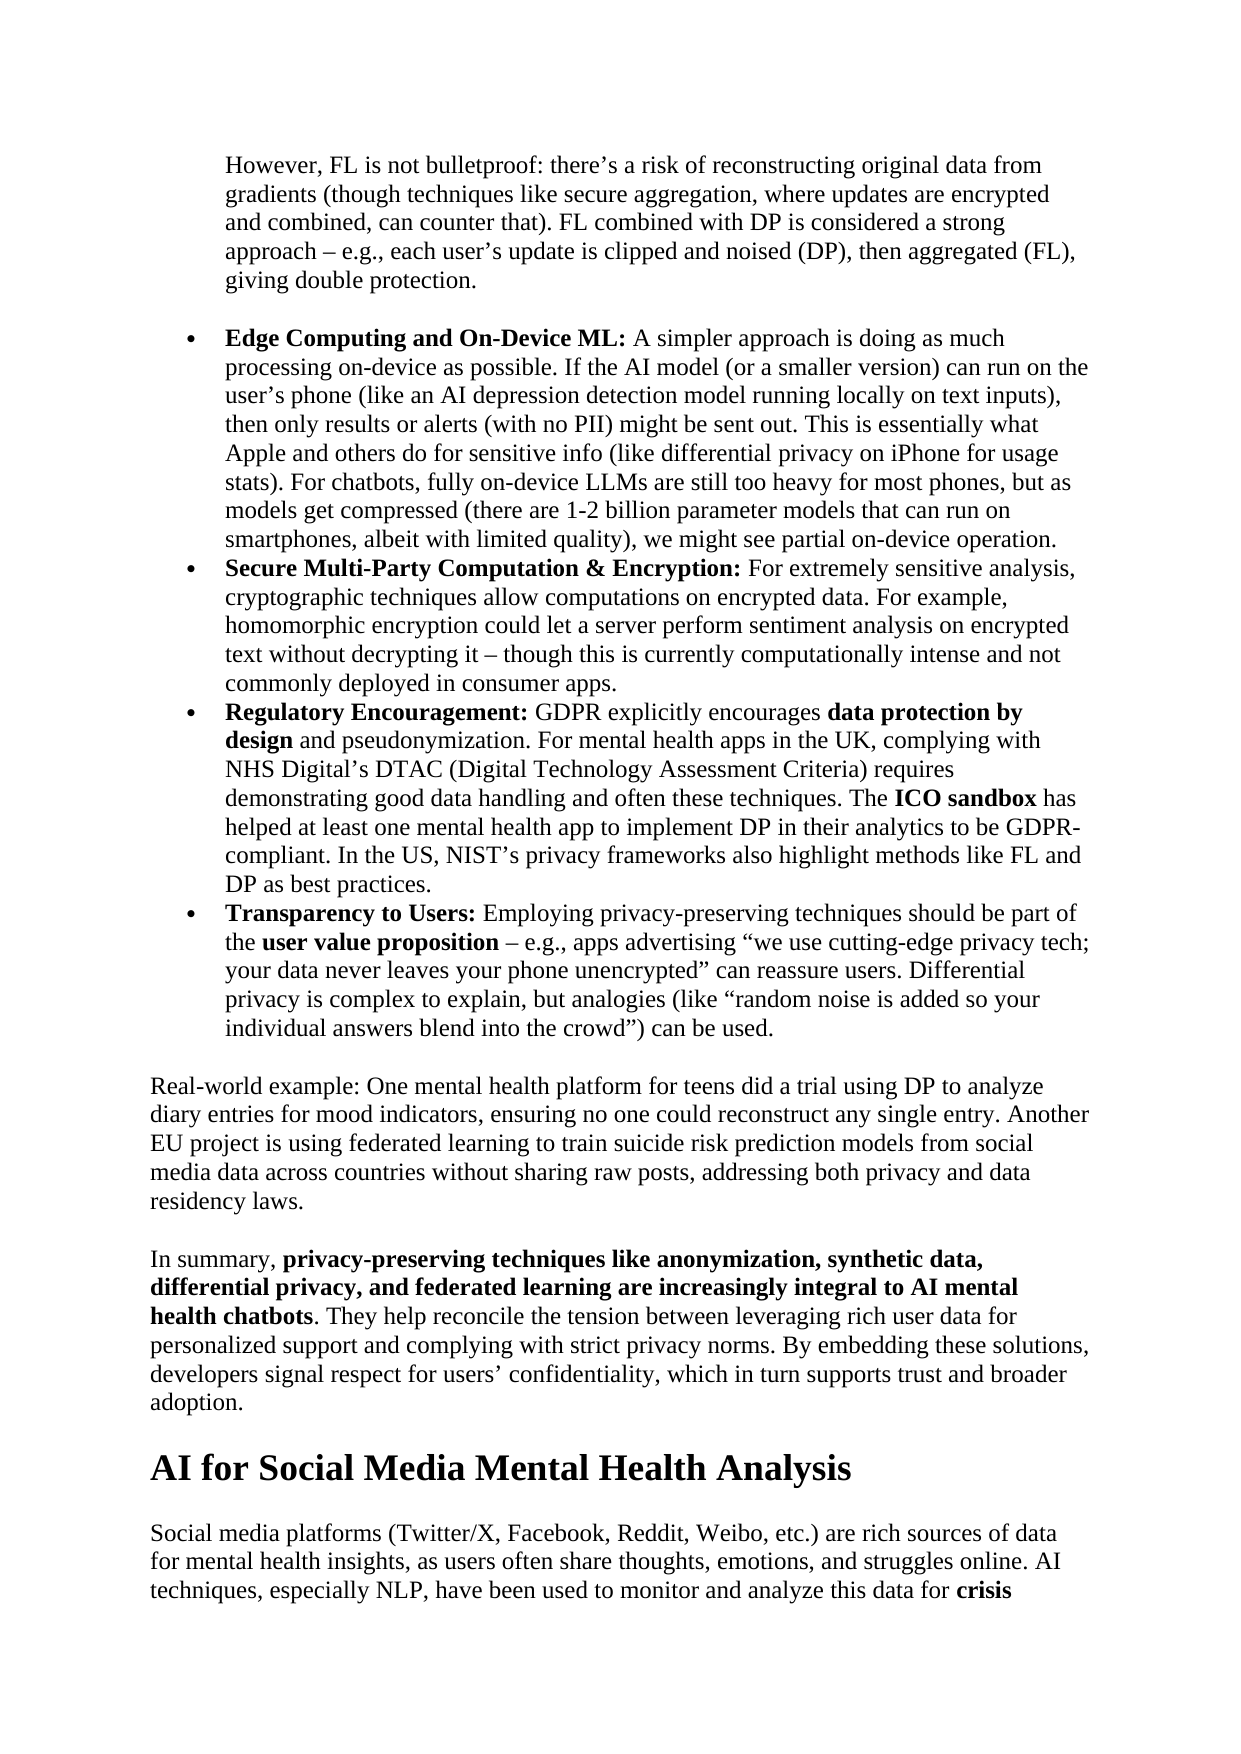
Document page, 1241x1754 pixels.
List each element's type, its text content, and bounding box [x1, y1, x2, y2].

list Secure Multi-Party Computation & Encryption: For extremely sensitive analysis, cryptographic techniques allow computations on encrypted data. For example, homomorphic encryption could let a server perform sentiment analysis on encrypted text without decrypting it – though this is currently computationally intense and not commonly deployed in consumer apps. [187, 553, 1090, 697]
list Regulatory Encouragement: GDPR explicitly encourages data protection by design and pseudonymization. For mental health apps in the UK, complying with NHS Digital’s DTAC (Digital Technology Assessment Criteria) requires demonstrating good data handling and often these techniques. The ICO sandbox has helped at least one mental health app to implement DP in their analytics to be GDPR-compliant. In the US, NIST’s privacy frameworks also highlight methods like FL and DP as best practices. [187, 697, 1090, 898]
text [150, 1518, 1090, 1604]
text Real-world example: One mental health platform for teens did a trial using DP to analyze diary entries for mood indicators, ensuring no one could reconstruct any single entry. Another EU project is using federated learning to train suicide risk prediction models from social media data across countries without sharing raw posts, addressing both privacy and data residency laws. [150, 1071, 1090, 1214]
text In summary, privacy-preserving techniques like anonymization, synthetic data, differential privacy, and federated learning are increasingly integral to AI mental health chatbots. They help reconcile the tension between leveraging rich user data for personalized support and complying with strict privacy norms. By embedding these solutions, developers signal respect for users’ confidentiality, which in turn supports trust and broader adoption. [150, 1244, 1090, 1416]
text AI for Social Media Mental Health Analysis [150, 1445, 1090, 1488]
list Transparency to Users: Employing privacy-preserving techniques should be part of the user value proposition – e.g., apps advertising “we use cutting-edge privacy tech; your data never leaves your phone unencrypted” can reassure users. Differential privacy is complex to explain, but analogies (like “random noise is added so your individual answers blend into the crowd”) can be used. [187, 898, 1090, 1042]
text However, FL is not bulletproof: there’s a risk of reconstructing original data from gradients (though techniques like secure aggregation, where updates are encrypted and combined, can counter that). FL combined with DP is considered a strong approach – e.g., each user’s update is clipped and noised (DP), then aggregated (FL), giving double protection. [225, 150, 1090, 294]
list Edge Computing and On-Device ML: A simpler approach is doing as much processing on-device as possible. If the AI model (or a smaller version) can run on the user’s phone (like an AI depression detection model running locally on text inputs), then only results or alerts (with no PII) might be sent out. This is essentially what Apple and others do for sensitive info (like differential privacy on iPhone for usage stats). For chatbots, fully on-device LLMs are still too heavy for most phones, but as models get compressed (there are 1-2 billion parameter models that can run on smartphones, albeit with limited quality), we might see partial on-device operation. [187, 323, 1090, 553]
